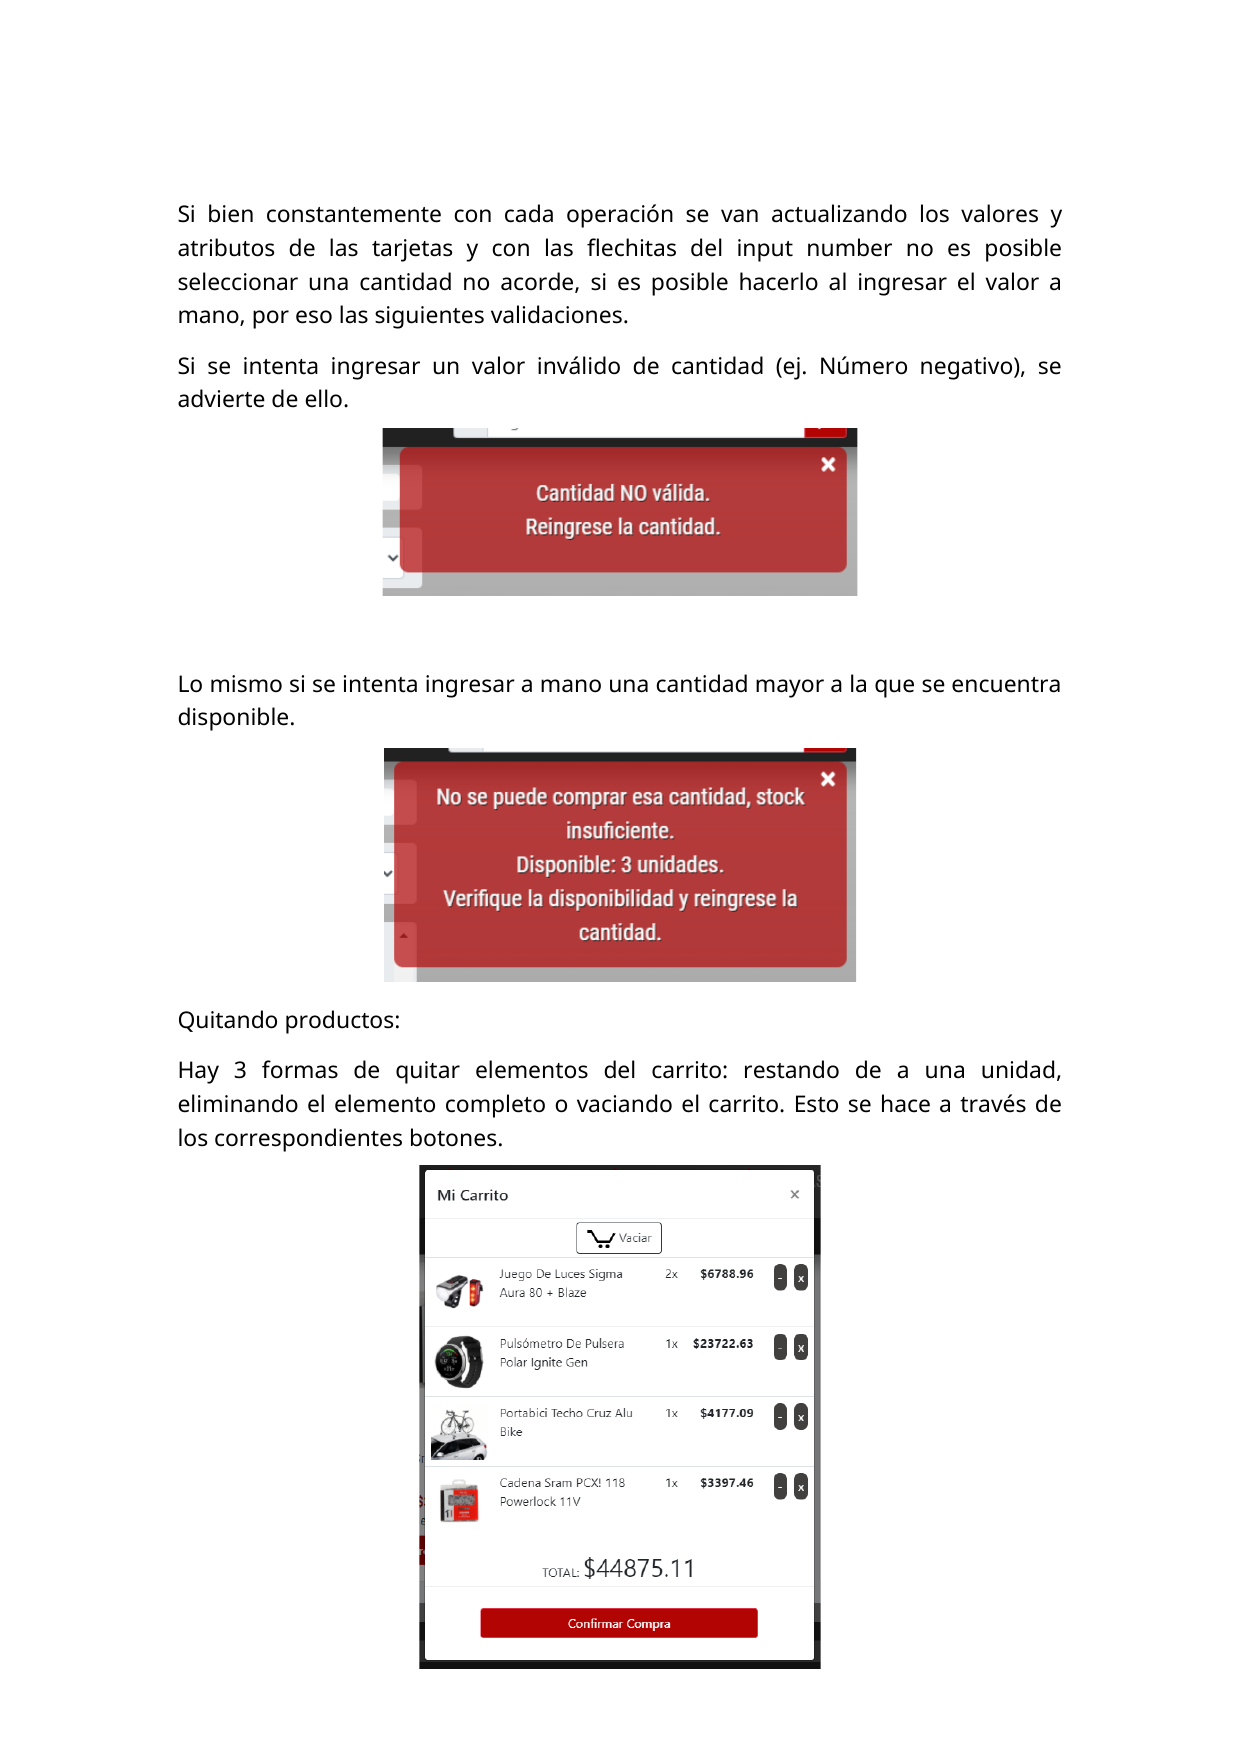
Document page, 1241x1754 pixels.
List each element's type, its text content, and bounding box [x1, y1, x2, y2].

text Si bien constantemente con cada operación se van actualizando los valores y atributos de las tarjetas y con las flechitas del input number no es posible seleccionar una cantidad no acorde, si es posible hacerlo al ingresar el valor a mano, por eso las siguientes validaciones. [177, 198, 1063, 331]
picture [382, 428, 858, 596]
text Hay 3 formas de quitar elementos del carrito: restando de a una unidad, eliminando el elemento completo o vaciando el carrito. Esto se hace a través de los correspondientes botones. [177, 1054, 1063, 1153]
text Si se intenta ingresar un valor inválido de cantidad (ej. Número negativo), se advierte de ello. [177, 350, 1063, 415]
text Lo mismo si se intenta ingresar a mano una cantidad mayor a la que se encuentra disponible. [177, 667, 1063, 732]
picture [419, 1165, 821, 1669]
picture [384, 748, 857, 982]
